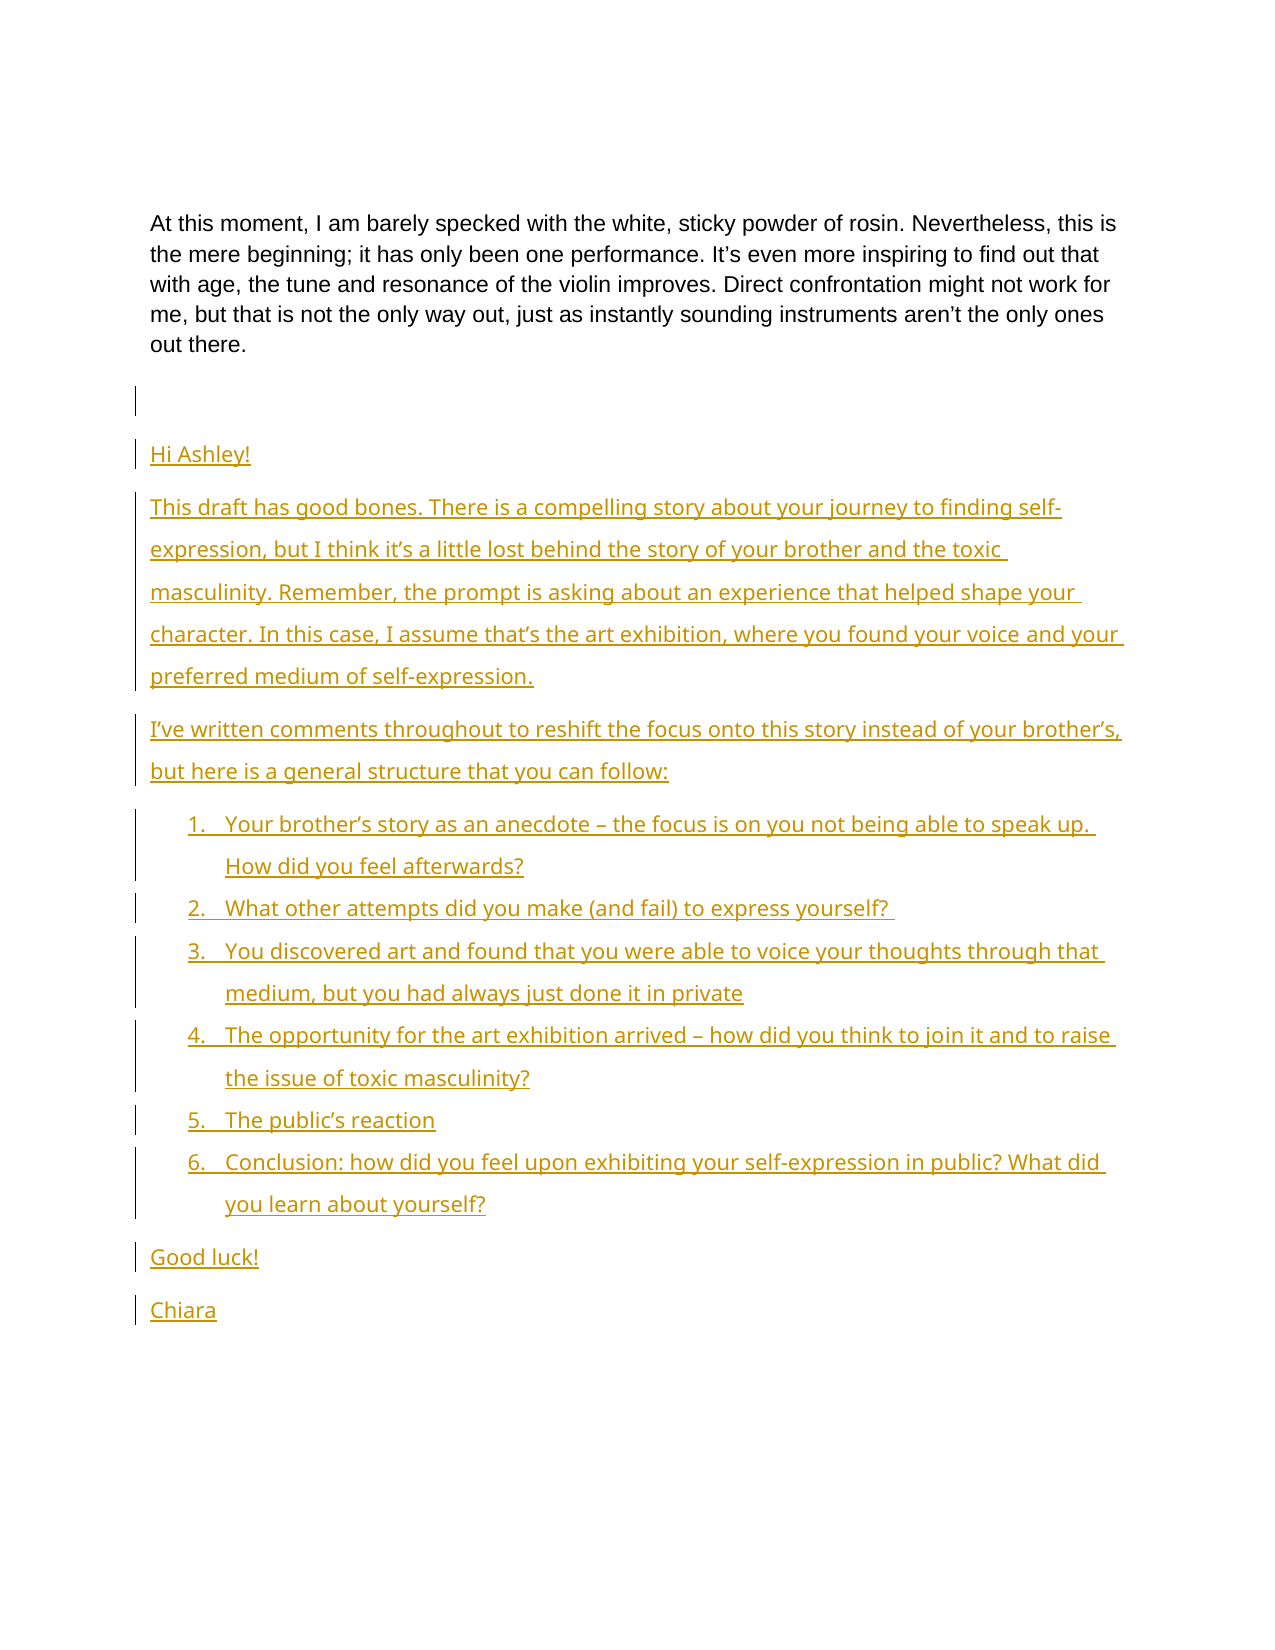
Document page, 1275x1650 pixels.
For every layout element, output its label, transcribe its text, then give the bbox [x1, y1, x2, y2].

text At this moment, I am barely specked with the white, sticky powder of rosin. Nevertheless, this is the mere beginning; it has only been one performance. It’s even more inspiring to find out that with age, the tune and resonance of the violin improves. Direct confrontation might not work for me, but that is not the only way out, just as instantly sounding instruments aren’t the only ones out there. [150, 210, 1125, 358]
